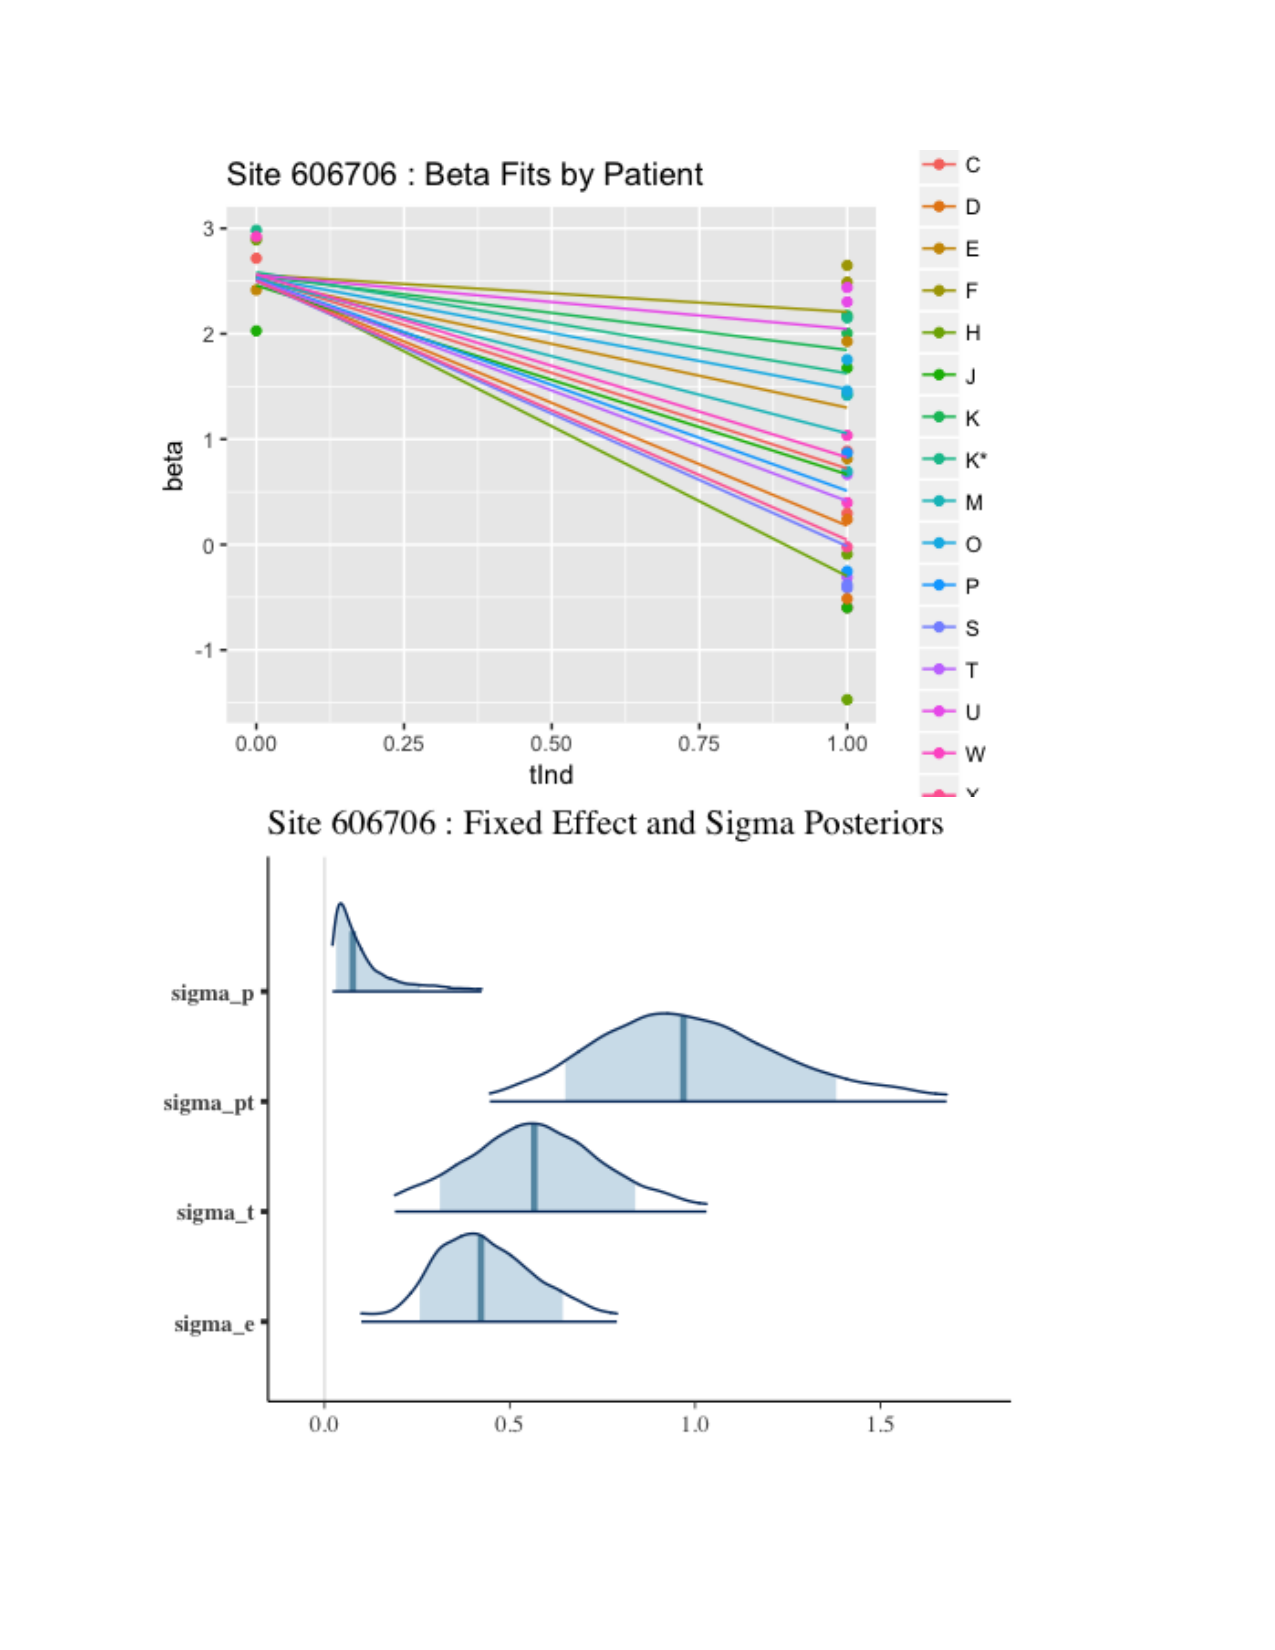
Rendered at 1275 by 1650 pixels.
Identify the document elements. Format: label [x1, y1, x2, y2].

picture [150, 150, 1025, 1445]
